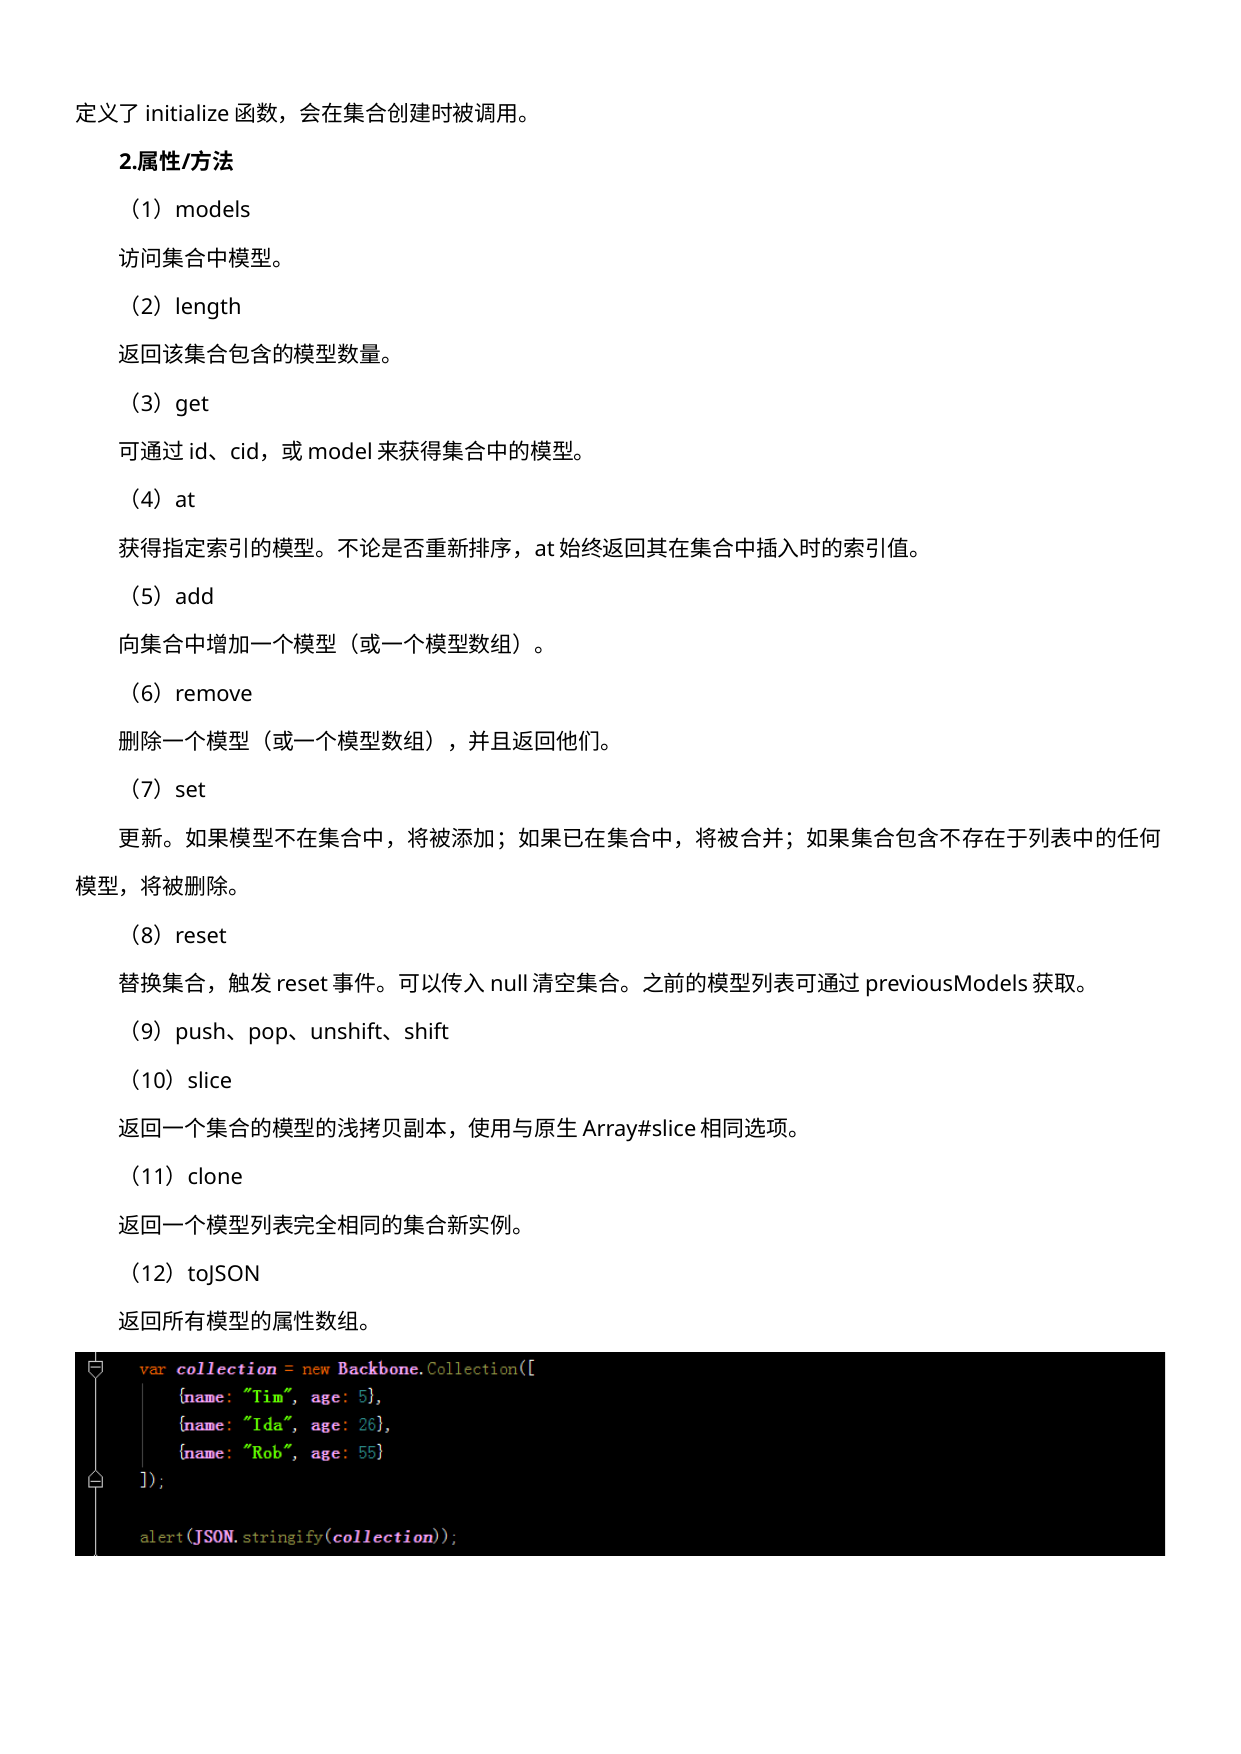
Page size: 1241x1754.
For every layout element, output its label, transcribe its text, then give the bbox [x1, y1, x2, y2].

text （2）length [75, 288, 1165, 321]
text （11）clone [75, 1159, 1165, 1191]
text 替换集合，触发reset事件。可以传入null清空集合。之前的模型列表可通过previousModels获取。 [75, 966, 1165, 998]
text 获得指定索引的模型。不论是否重新排序，at始终返回其在集合中插入时的索引值。 [75, 530, 1165, 563]
text （10）slice [75, 1062, 1165, 1095]
text 返回所有模型的属性数组。 [75, 1304, 1165, 1336]
text 删除一个模型（或一个模型数组），并且返回他们。 [75, 723, 1165, 756]
text （6）remove [75, 675, 1165, 708]
text 可通过id、cid，或model来获得集合中的模型。 [75, 433, 1165, 466]
text 返回该集合包含的模型数量。 [75, 337, 1165, 369]
text （8）reset [75, 917, 1165, 950]
text （7）set [75, 772, 1165, 804]
text 访问集合中模型。 [75, 240, 1165, 273]
text （12）toJSON [75, 1256, 1165, 1288]
text （5）add [75, 578, 1165, 611]
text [75, 95, 1165, 128]
text 更新。如果模型不在集合中，将被添加；如果已在集合中，将被合并；如果集合包含不存在于列表中的任何模型，将被删除。 [75, 820, 1165, 901]
text 返回一个集合的模型的浅拷贝副本，使用与原生Array#slice相同选项。 [75, 1111, 1165, 1143]
picture [75, 1352, 1166, 1556]
text （4）at [75, 482, 1165, 514]
text （1）models [75, 192, 1165, 224]
text （3）get [75, 385, 1165, 418]
text （9）push、pop、unshift、shift [75, 1014, 1165, 1046]
text 向集合中增加一个模型（或一个模型数组）。 [75, 627, 1165, 659]
text 2.属性/方法 [75, 143, 1165, 176]
text 返回一个模型列表完全相同的集合新实例。 [75, 1207, 1165, 1240]
